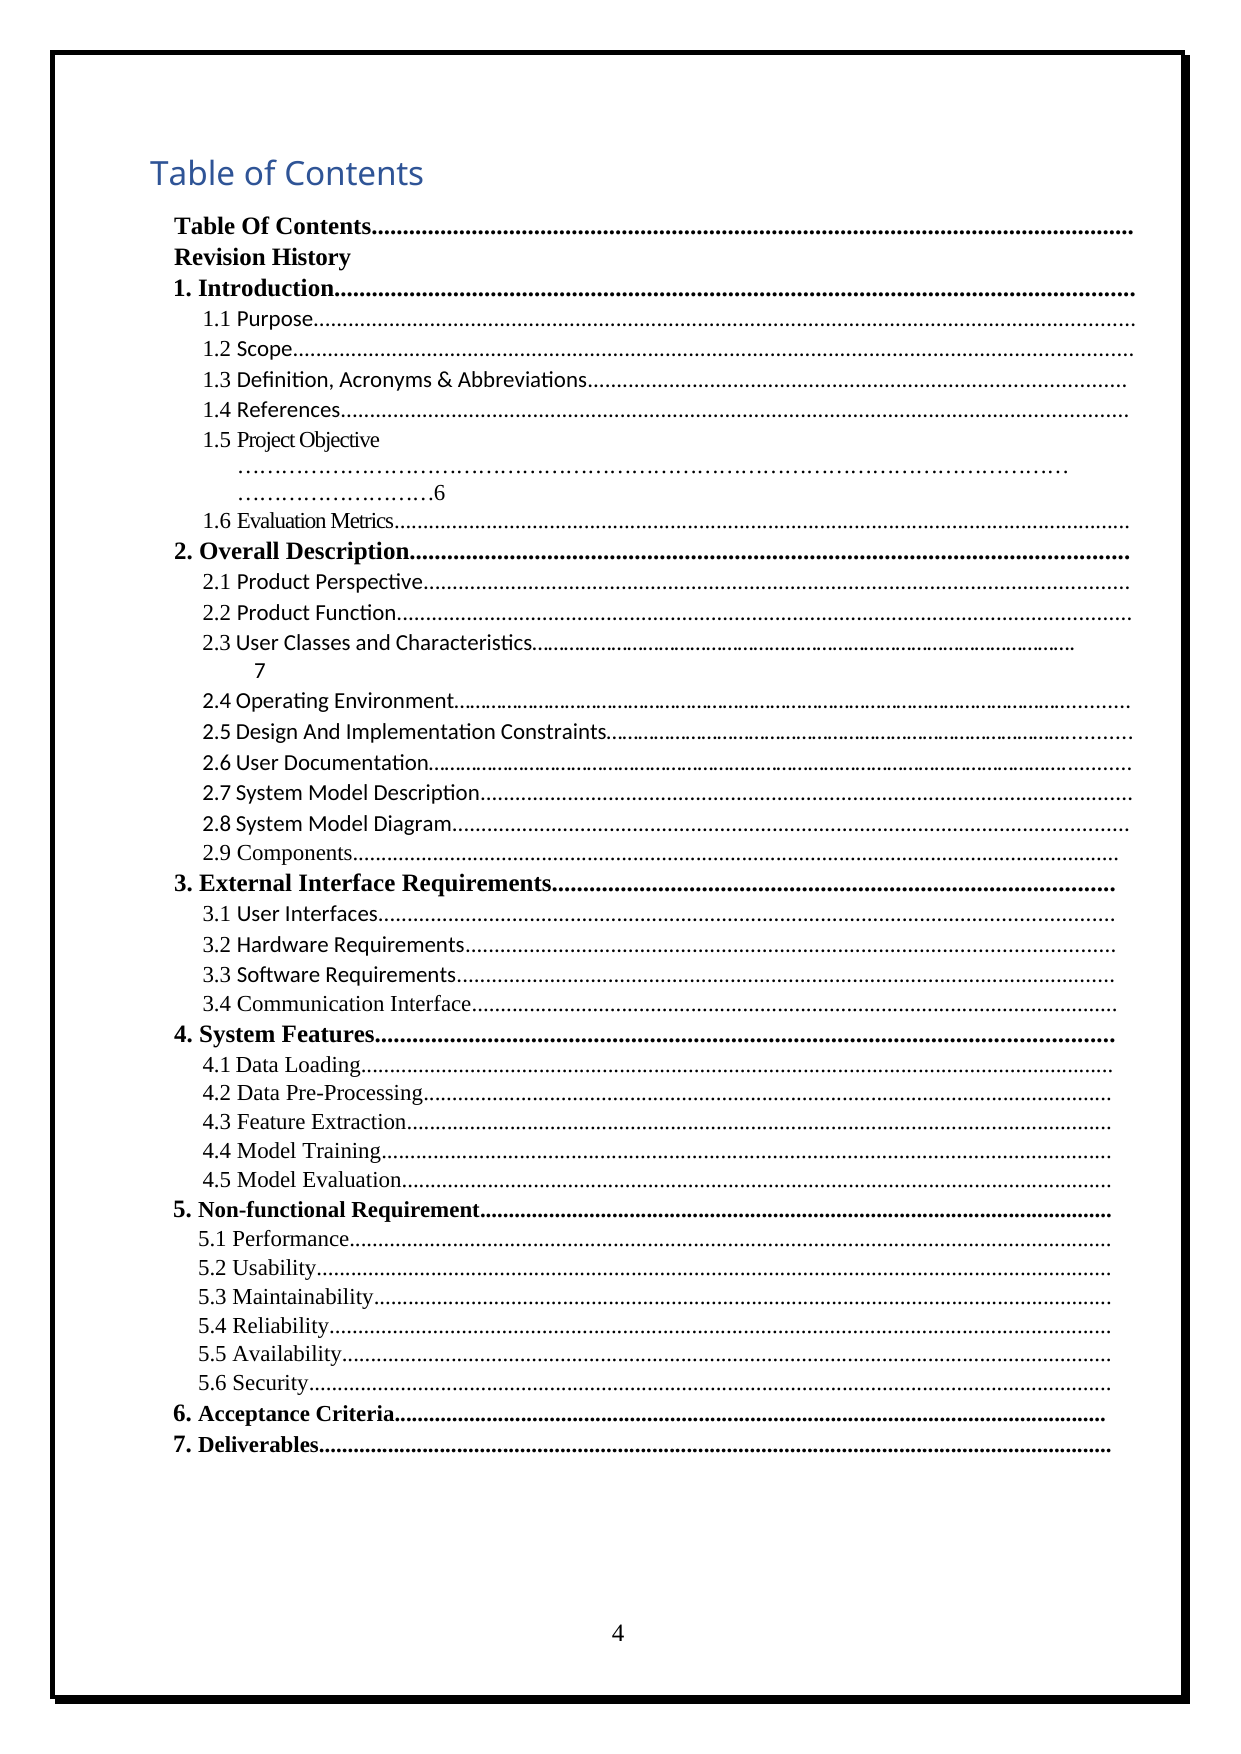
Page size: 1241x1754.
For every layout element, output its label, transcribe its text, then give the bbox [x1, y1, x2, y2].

subtitle Table of Contents [150, 150, 1086, 195]
